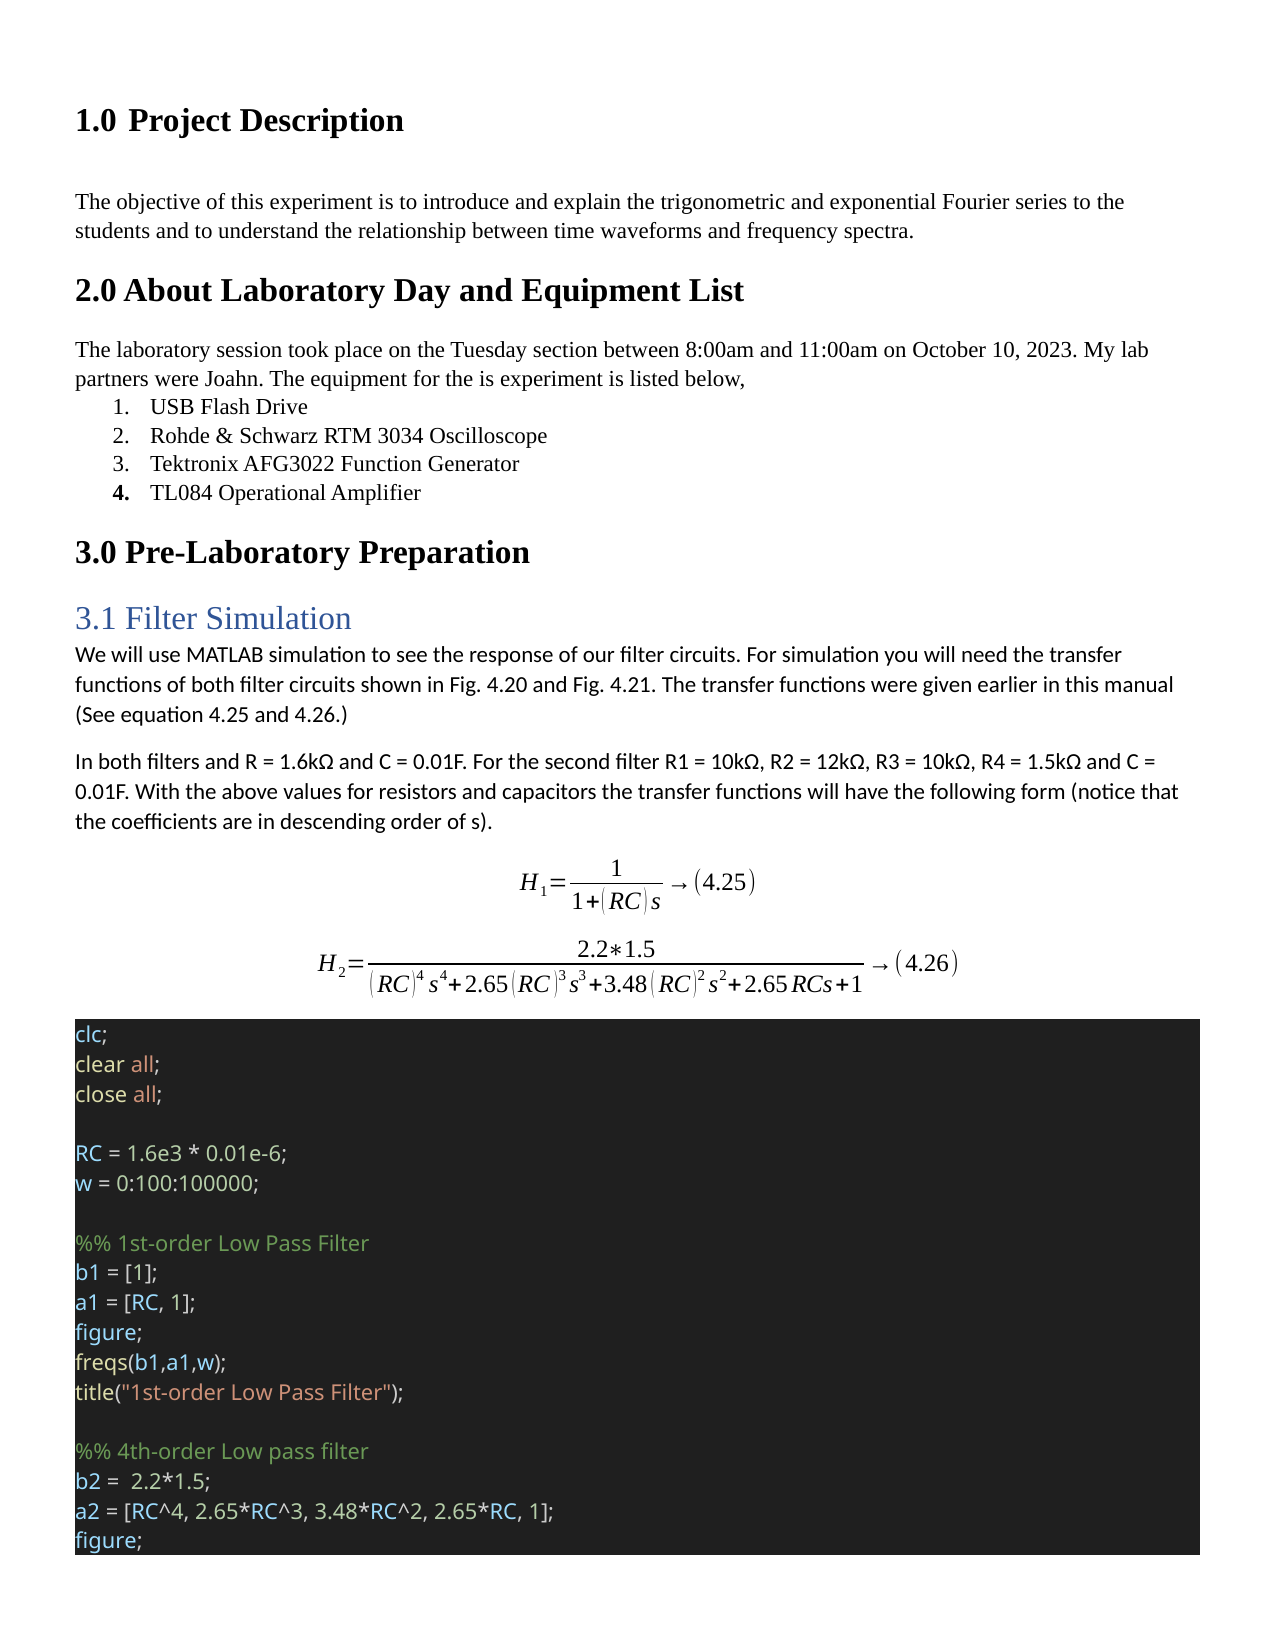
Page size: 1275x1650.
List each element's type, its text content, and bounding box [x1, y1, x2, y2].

subtitle Project Description [75, 100, 1200, 138]
list TL084 Operational Amplifier [112, 479, 1200, 505]
text The objective of this experiment is to introduce and explain the trigonometric and exponential Fourier series to the students and to understand the relationship between time waveforms and frequency spectra. [75, 188, 1200, 243]
text clear all; [75, 1049, 1200, 1078]
text figure; [75, 1317, 1200, 1347]
list USB Flash Drive [112, 393, 1200, 420]
subtitle 3.1 Filter Simulation [75, 598, 1200, 637]
text close all; [75, 1078, 1200, 1108]
subtitle The laboratory session took place on the Tuesday section between 8:00am and 11:00am on October 10, 2023. My lab partners were Joahn. The equipment for the is experiment is listed below, [75, 336, 1200, 391]
text b1 = [1]; [75, 1257, 1200, 1287]
text b2 = 2.2*1.5; [75, 1466, 1200, 1496]
text In both filters and R = 1.6kΩ and C = 0.01F. For the second filter R1 = 10kΩ, R2 = 12kΩ, R3 = 10kΩ, R4 = 1.5kΩ and C = 0.01F. With the above values for resistors and capacitors the transfer functions will have the following form (notice that the coefficients are in descending order of s). [75, 747, 1200, 836]
text %% 4th-order Low pass filter [75, 1436, 1200, 1466]
text RC = 1.6e3 * 0.01e-6; [75, 1138, 1200, 1168]
text a1 = [RC, 1]; [75, 1287, 1200, 1317]
text a2 = [RC^4, 2.65*RC^3, 3.48*RC^2, 2.65*RC, 1]; [75, 1496, 1200, 1525]
subtitle 3.0 Pre-Laboratory Preparation [75, 532, 1200, 570]
list Tektronix AFG3022 Function Generator [112, 450, 1200, 477]
text title("1st-order Low Pass Filter"); [75, 1376, 1200, 1406]
text figure; [75, 1525, 1200, 1555]
subtitle 2.0 About Laboratory Day and Equipment List [75, 270, 1200, 308]
text w = 0:100:100000; [75, 1168, 1200, 1198]
text clc; [75, 1019, 1200, 1049]
text freqs(b1,a1,w); [75, 1347, 1200, 1376]
list Rohde & Schwarz RTM 3034 Oscilloscope [112, 422, 1200, 448]
text We will use MATLAB simulation to see the response of our filter circuits. For simulation you will need the transfer functions of both filter circuits shown in Fig. 4.20 and Fig. 4.21. The transfer functions were given earlier in this manual (See equation 4.25 and 4.26.) [75, 640, 1200, 728]
text %% 1st-order Low Pass Filter [75, 1227, 1200, 1257]
